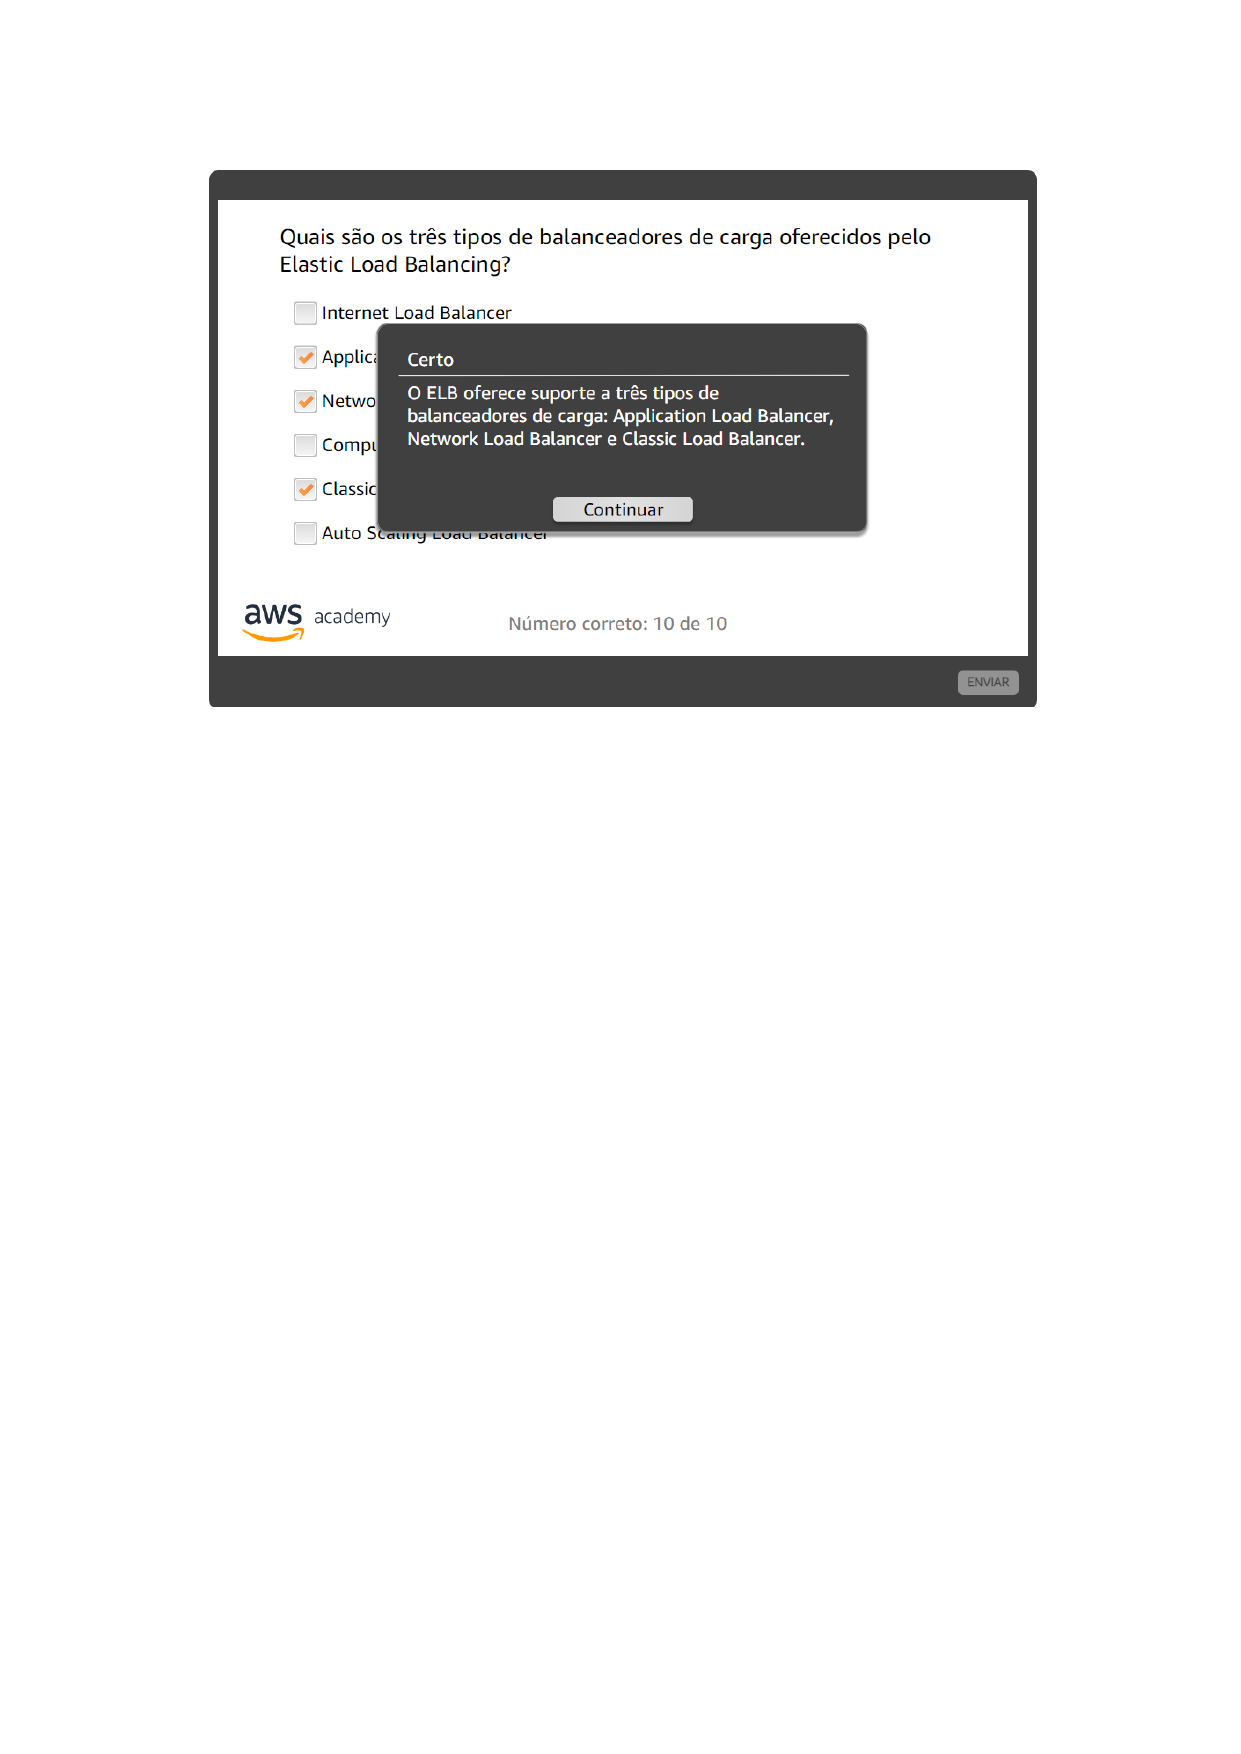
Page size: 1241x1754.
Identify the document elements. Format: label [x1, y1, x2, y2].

picture [177, 147, 1063, 707]
